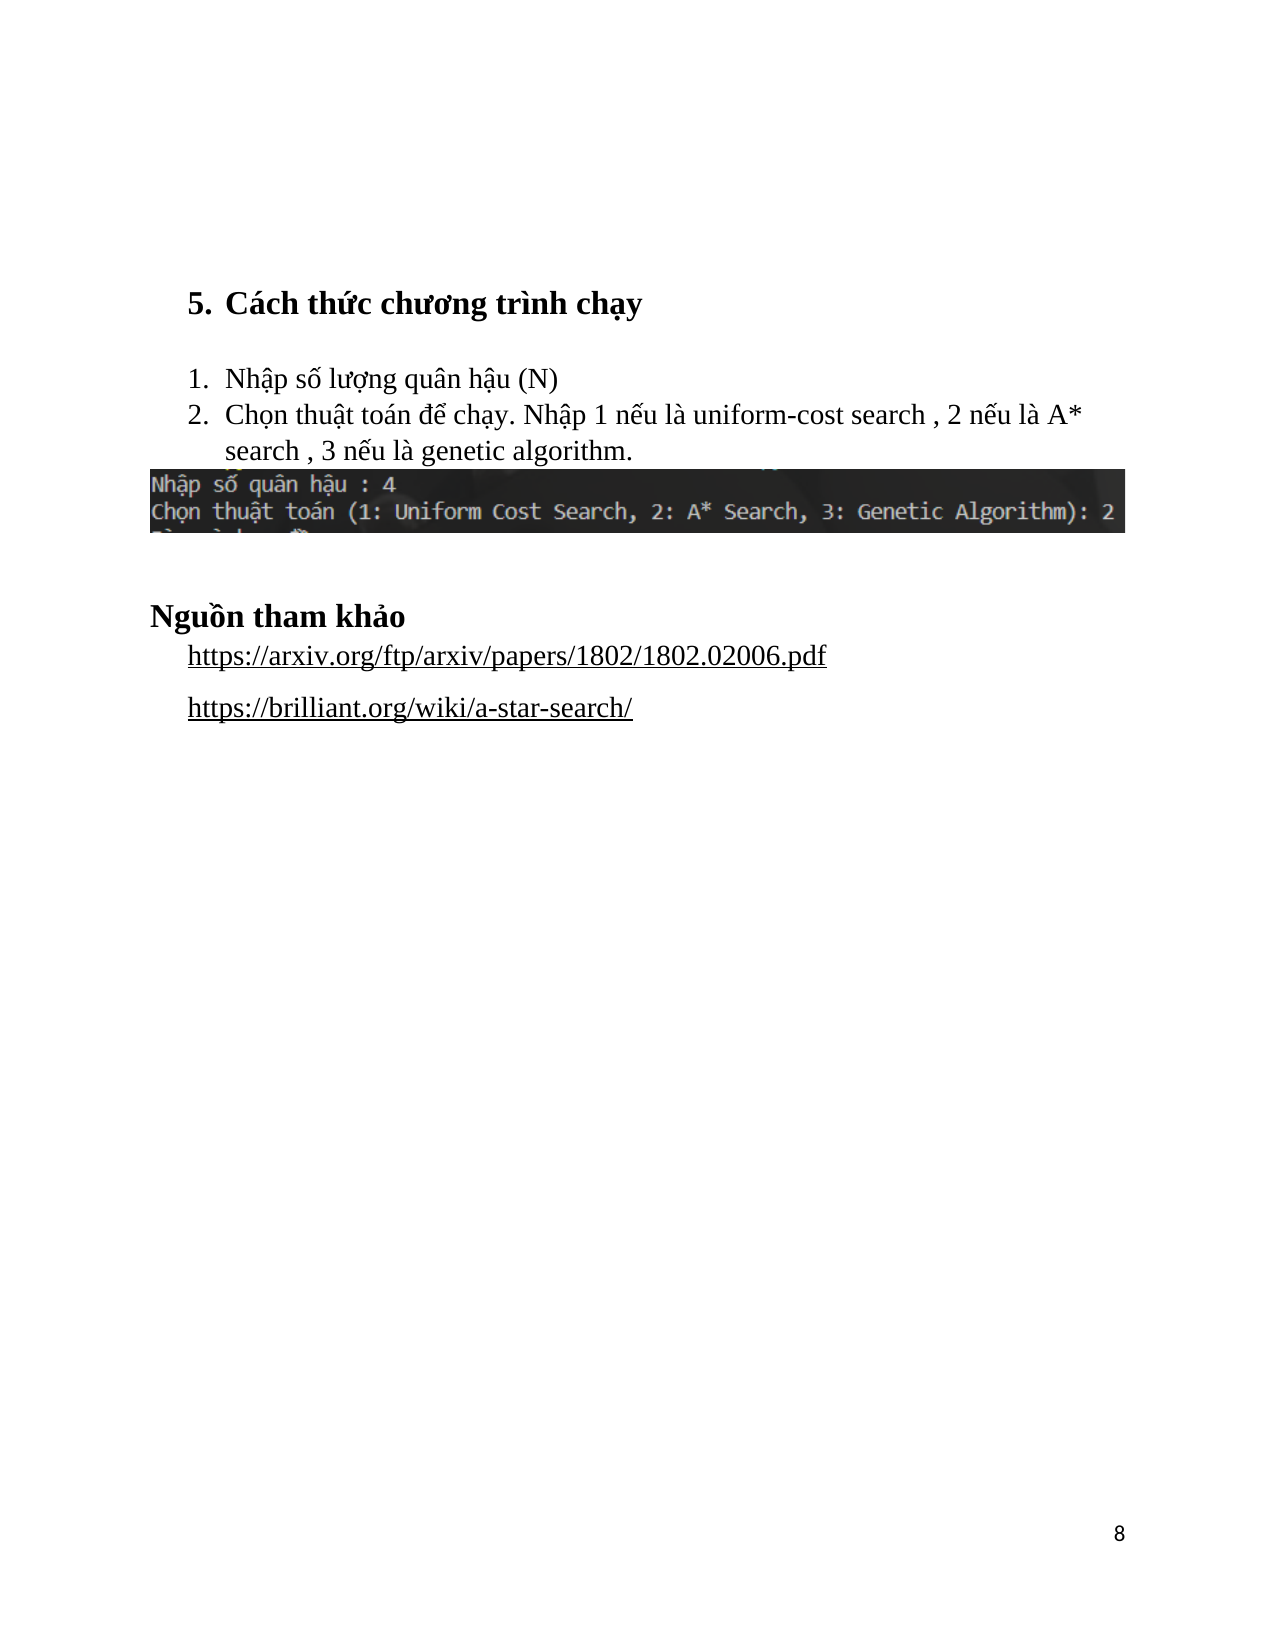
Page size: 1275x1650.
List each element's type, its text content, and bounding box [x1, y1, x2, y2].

list Nhập số lượng quân hậu (N) [187, 361, 1125, 394]
text https://brilliant.org/wiki/a-star-search/ [187, 690, 1125, 724]
picture [150, 469, 1125, 533]
list Chọn thuật toán để chạy. Nhập 1 nếu là uniform-cost search , 2 nếu là A* search , 3 nếu là genetic algorithm. [187, 397, 1125, 467]
subtitle Cách thức chương trình chạy [187, 283, 1125, 322]
text https://arxiv.org/ftp/arxiv/papers/1802/1802.02006.pdf [187, 638, 1125, 671]
subtitle Nguồn tham khảo [150, 596, 1125, 634]
